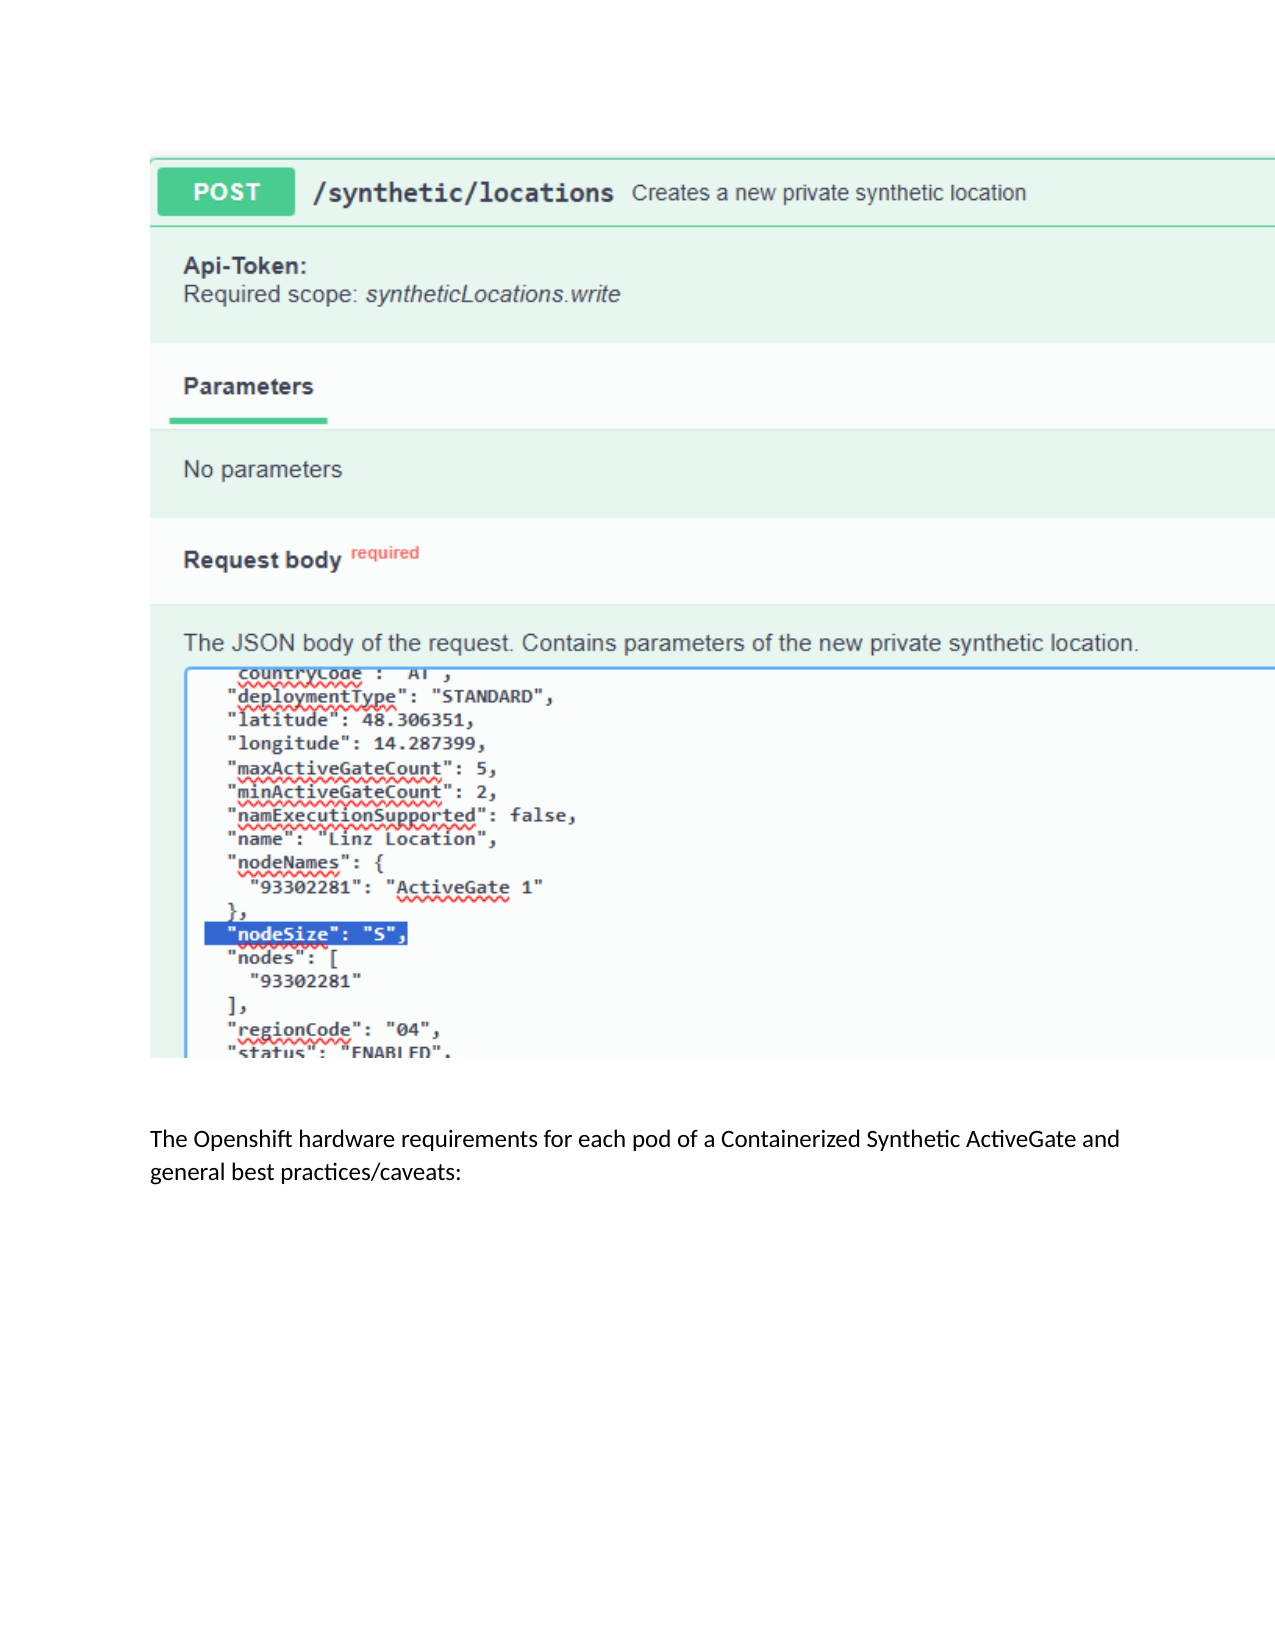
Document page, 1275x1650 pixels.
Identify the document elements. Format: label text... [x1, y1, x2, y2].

text The Openshift hardware requirements for each pod of a Containerized Synthetic ActiveGate and general best practices/caveats: [150, 1124, 1125, 1187]
picture [150, 150, 1275, 1058]
